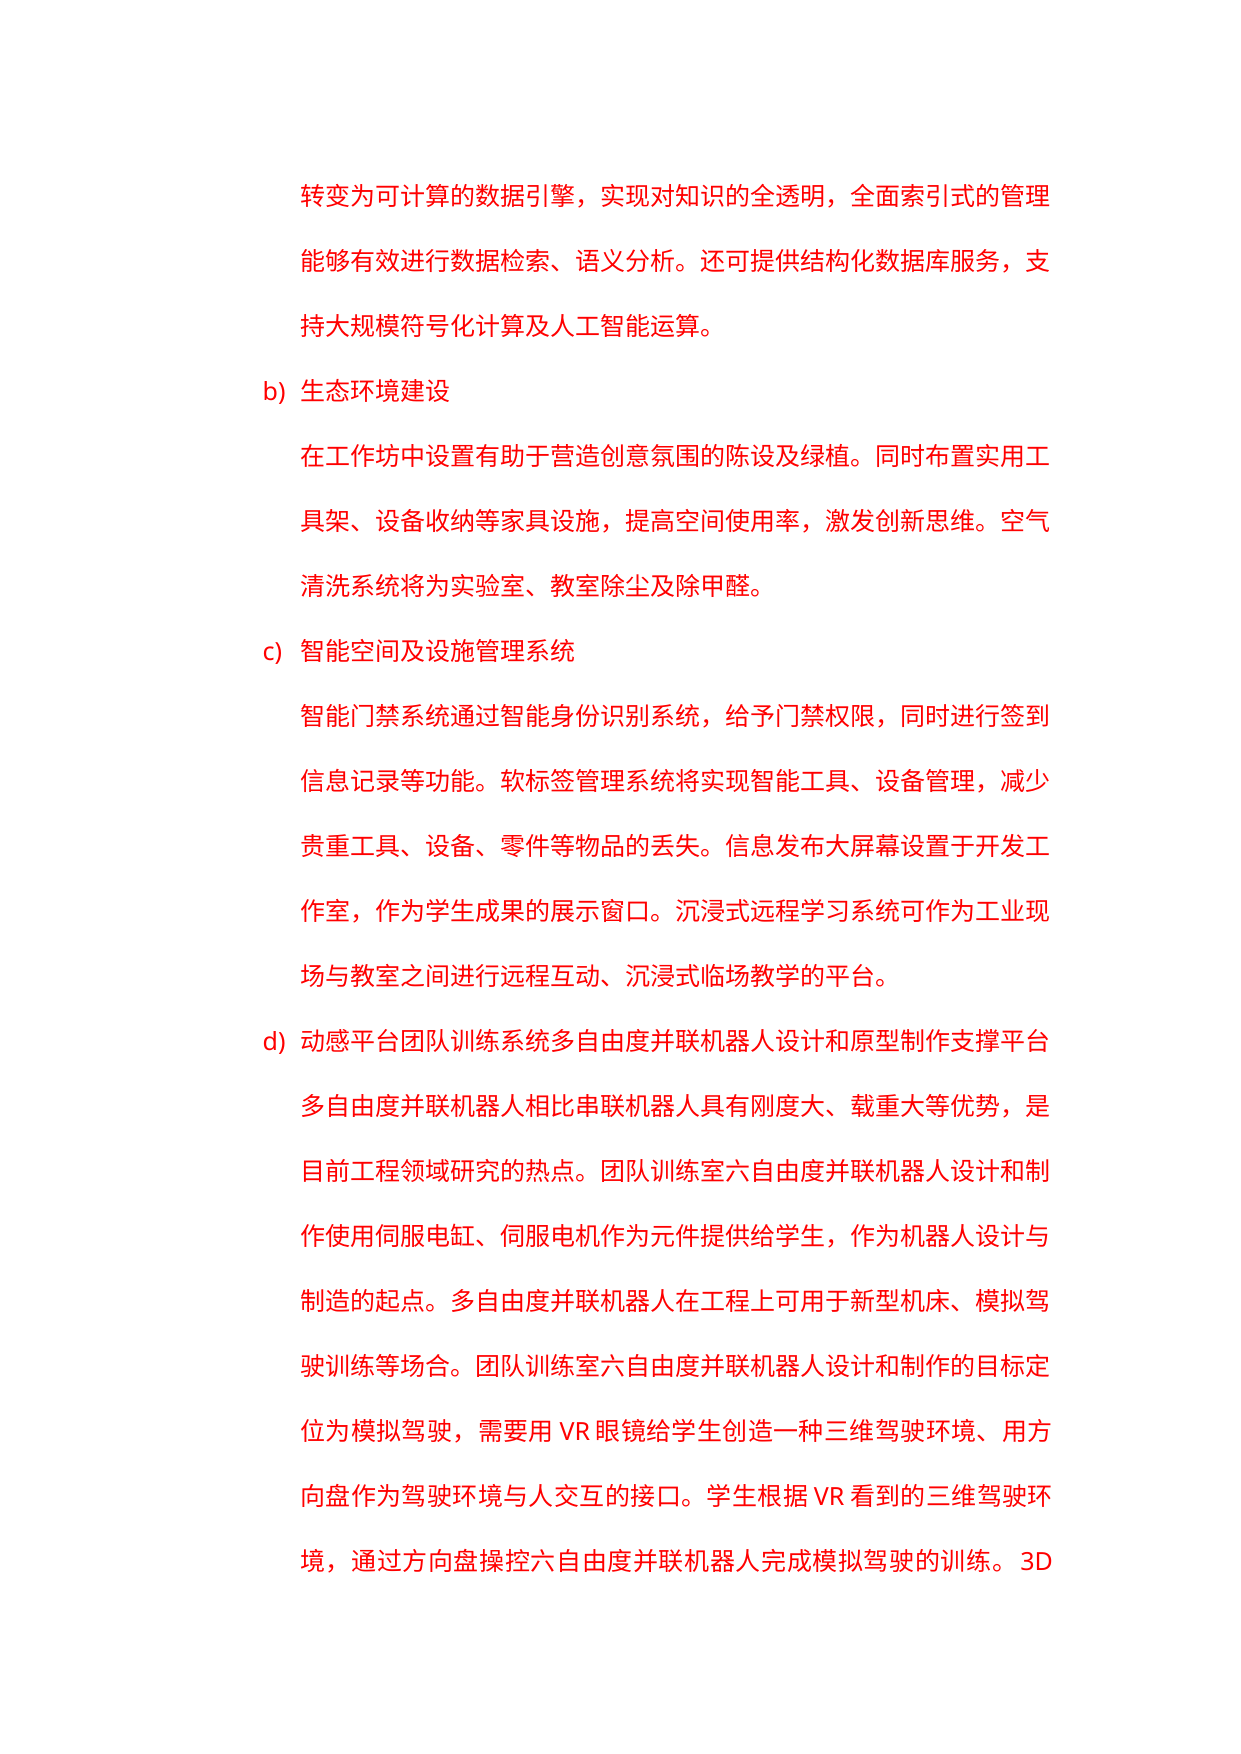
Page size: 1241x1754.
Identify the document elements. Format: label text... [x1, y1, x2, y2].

list 动感平台团队训练系统多自由度并联机器人设计和原型制作支撑平台 [262, 1007, 1053, 1072]
list 在工作坊中设置有助于营造创意氛围的陈设及绿植。同时布置实用工具架、设备收纳等家具设施，提高空间使用率，激发创新思维。空气清洗系统将为实验室、教室除尘及除甲醛。 [300, 422, 1053, 617]
list 智能门禁系统通过智能身份识别系统，给予门禁权限，同时进行签到、信息记录等功能。软标签管理系统将实现智能工具、设备管理，减少贵重工具、设备、零件等物品的丢失。信息发布大屏幕设置于开发工作室，作为学生成果的展示窗口。沉浸式远程学习系统可作为工业现场与教室之间进行远程互动、沉浸式临场教学的平台。 [300, 682, 1053, 1007]
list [300, 162, 1053, 357]
list 智能空间及设施管理系统 [262, 617, 1053, 682]
list 生态环境建设 [262, 357, 1053, 422]
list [300, 1072, 1053, 1592]
